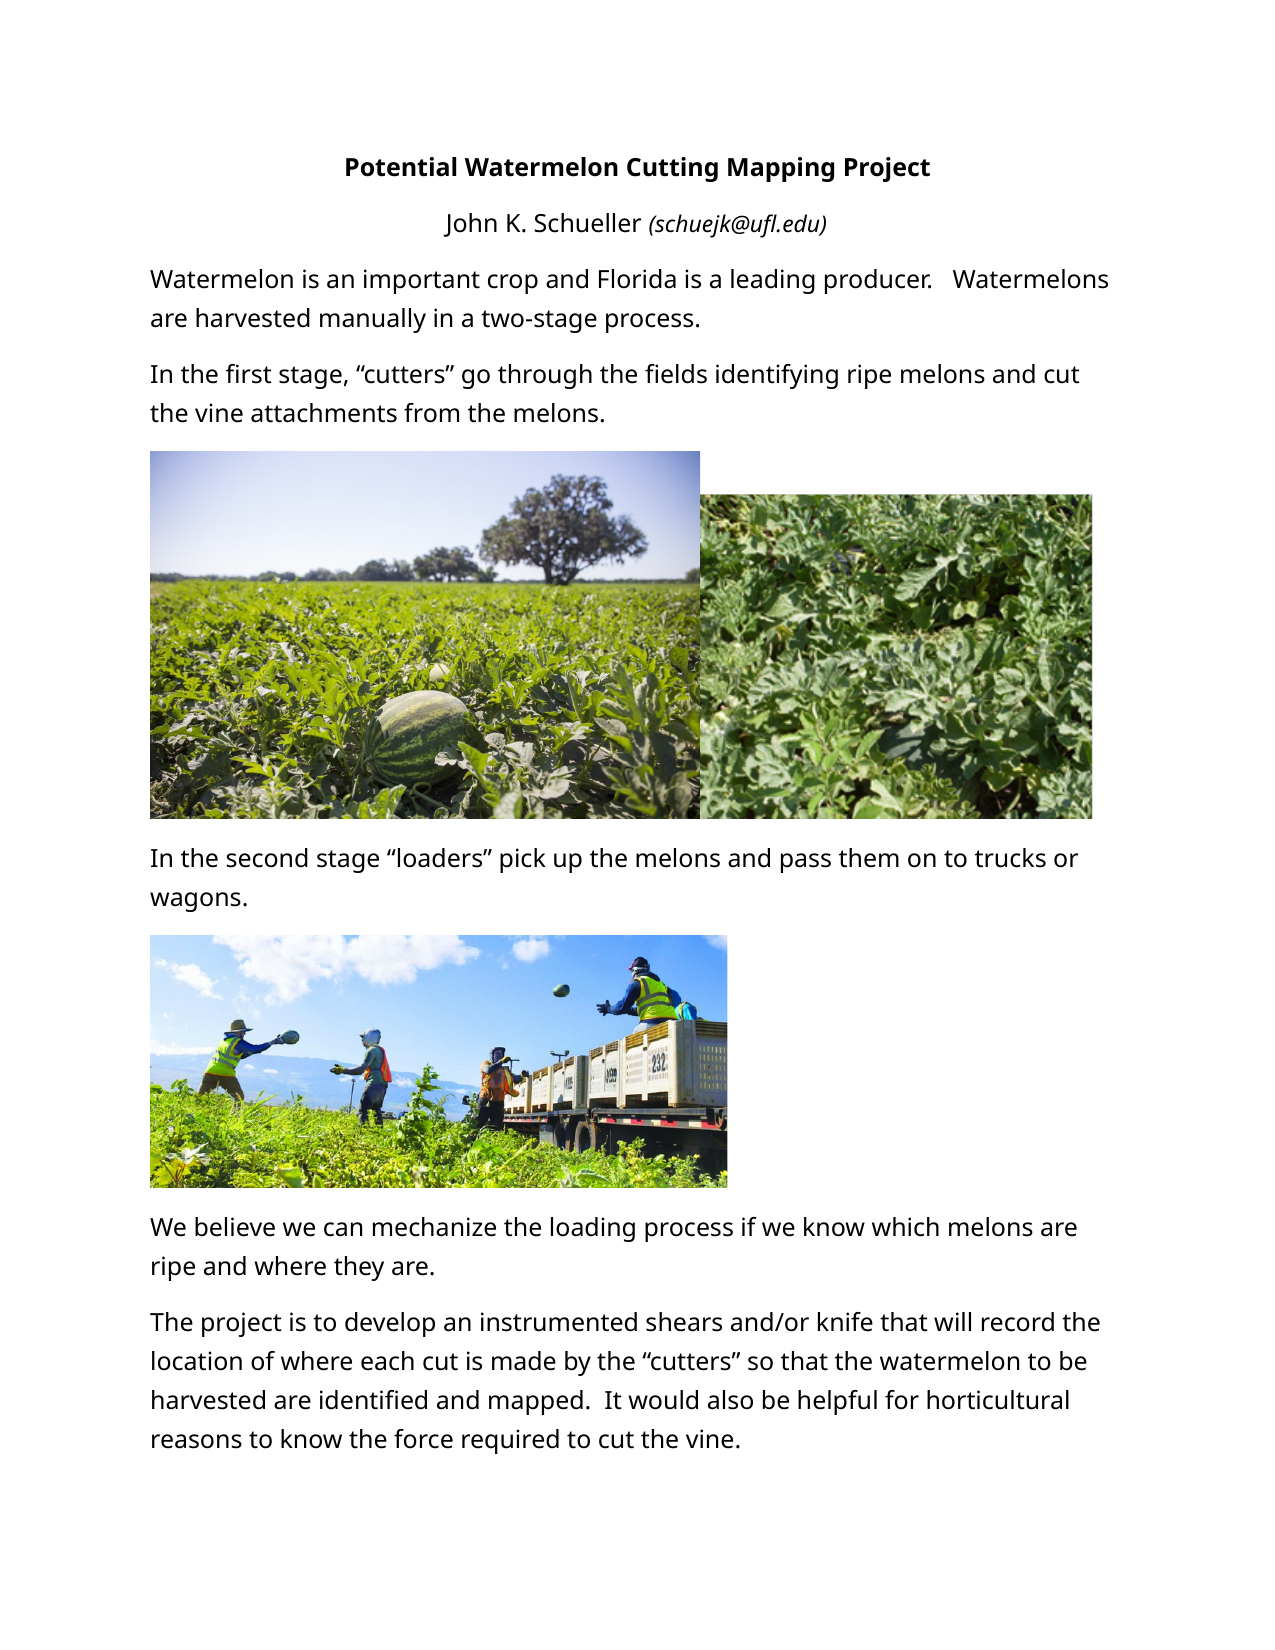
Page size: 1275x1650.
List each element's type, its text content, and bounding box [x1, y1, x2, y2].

text Watermelon is an important crop and Florida is a leading producer. Watermelons are harvested manually in a two-stage process. [150, 262, 1125, 335]
text The project is to develop an instrumented shears and/or knife that will record the location of where each cut is made by the “cutters” so that the watermelon to be harvested are identified and mapped. It would also be helpful for horticultural reasons to know the force required to cut the vine. [150, 1305, 1125, 1456]
text Potential Watermelon Cutting Mapping Project [150, 150, 1125, 184]
picture [150, 935, 728, 1188]
text In the second stage “loaders” pick up the melons and pass them on to trucks or wagons. [150, 840, 1125, 914]
text John K. Schueller (schuejk@ufl.edu) [150, 206, 1125, 240]
picture [150, 451, 1094, 819]
text We believe we can mechanize the loading process if we know which melons are ripe and where they are. [150, 1210, 1125, 1283]
text In the first stage, “cutters” go through the fields identifying ripe melons and cut the vine attachments from the melons. [150, 357, 1125, 430]
